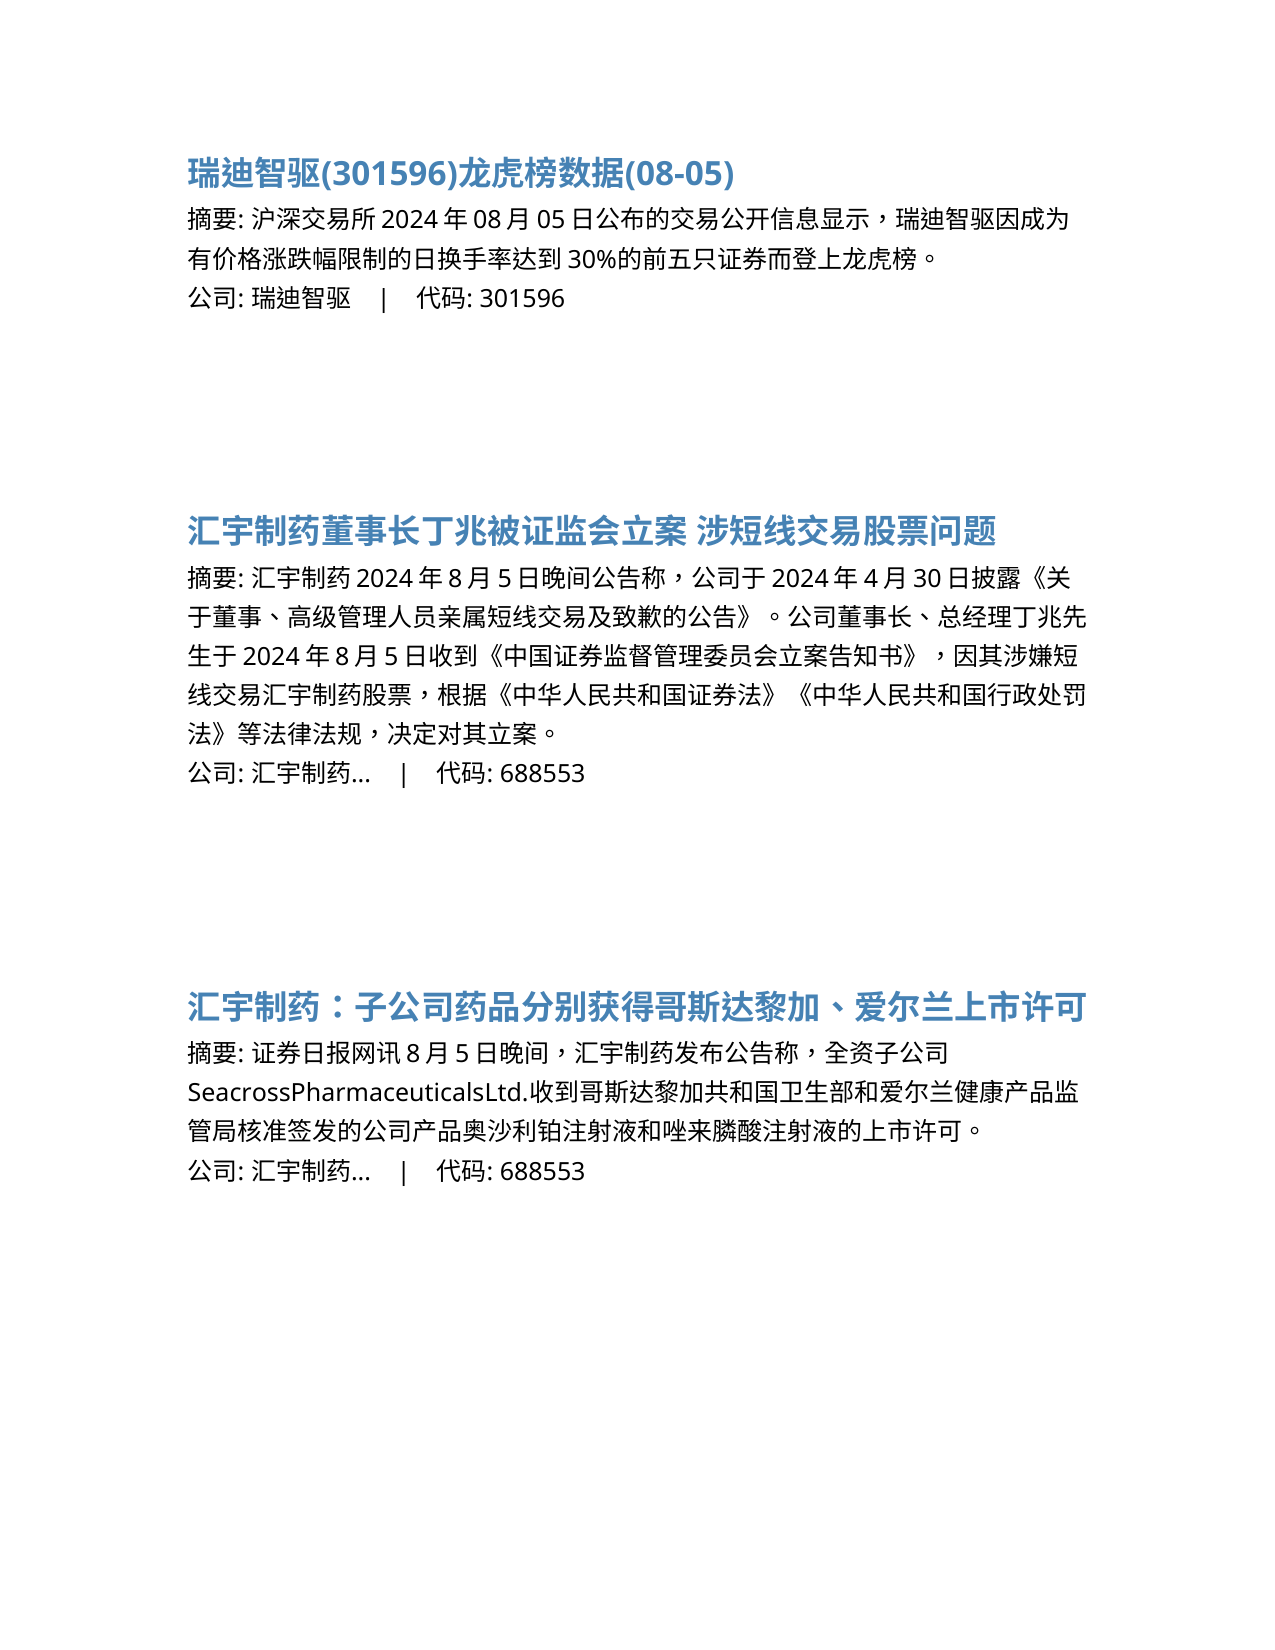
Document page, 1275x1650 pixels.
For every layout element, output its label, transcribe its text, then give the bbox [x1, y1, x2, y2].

text 摘要: 证券日报网讯8月5日晚间，汇宇制药发布公告称，全资子公司SeacrossPharmaceuticalsLtd.收到哥斯达黎加共和国卫生部和爱尔兰健康产品监管局核准签发的公司产品奥沙利铂注射液和唑来膦酸注射液的上市许可。 公司: 汇宇制药... | 代码: 688553 [187, 1036, 1087, 1226]
text 摘要: 沪深交易所2024年08月05日公布的交易公开信息显示，瑞迪智驱因成为有价格涨跌幅限制的日换手率达到30%的前五只证券而登上龙虎榜。 公司: 瑞迪智驱 | 代码: 301596 [187, 202, 1087, 354]
subtitle 瑞迪智驱(301596)龙虎榜数据(08-05) [187, 150, 1087, 195]
subtitle 汇宇制药：子公司药品分别获得哥斯达黎加、爱尔兰上市许可 [187, 983, 1087, 1029]
text 摘要: 汇宇制药2024年8月5日晚间公告称，公司于2024年4月30日披露《关于董事、高级管理人员亲属短线交易及致歉的公告》。公司董事长、总经理丁兆先生于2024年8月5日收到《中国证券监督管理委员会立案告知书》，因其涉嫌短线交易汇宇制药股票，根据《中华人民共和国证券法》《中华人民共和国行政处罚法》等法律法规，决定对其立案。 公司: 汇宇制药... | 代码: 688553 [187, 560, 1087, 829]
subtitle 汇宇制药董事长丁兆被证监会立案 涉短线交易股票问题 [187, 508, 1087, 553]
